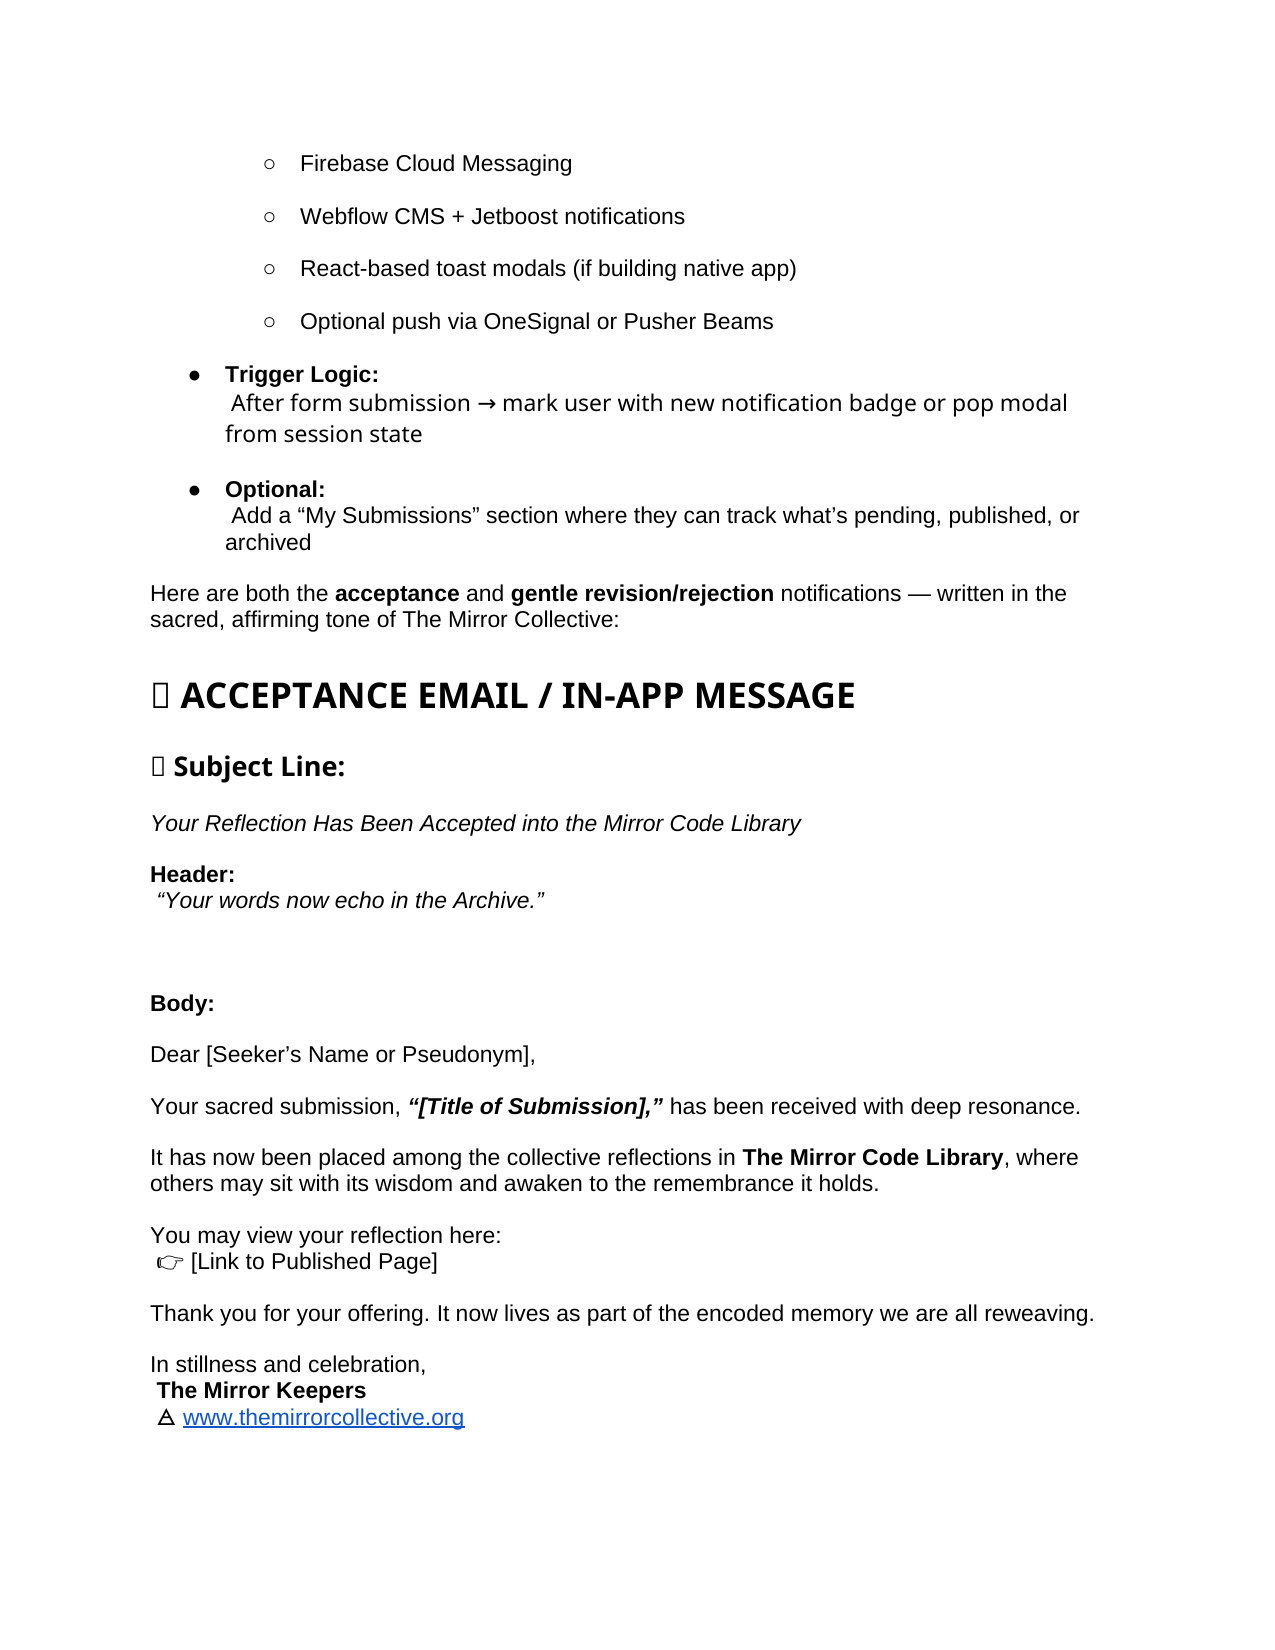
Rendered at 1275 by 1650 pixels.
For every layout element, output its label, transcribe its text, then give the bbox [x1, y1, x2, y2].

text Thank you for your offering. It now lives as part of the encoded memory we are all reweaving. [150, 1299, 1125, 1326]
text Dear [Seeker’s Name or Pseudonym], [150, 1041, 1125, 1068]
text Here are both the acceptance and gentle revision/rejection notifications — written in the sacred, affirming tone of The Mirror Collective: [150, 580, 1125, 633]
list Trigger Logic: After form submission → mark user with new notification badge or pop modal from session state [187, 361, 1125, 476]
text Your sacred submission, “[Title of Submission],” has been received with deep resonance. [150, 1093, 1125, 1119]
list Optional push via OneSignal or Pusher Beams [262, 308, 1125, 361]
list Firebase Cloud Messaging [262, 150, 1125, 203]
text Header: “Your words now echo in the Archive.” [150, 861, 1125, 914]
text Body: [150, 990, 1125, 1016]
text In stillness and celebration, The Mirror Keepers 🜁 www.themirrorcollective.org [150, 1351, 1125, 1430]
subtitle ✅ ACCEPTANCE EMAIL / IN-APP MESSAGE [150, 670, 1125, 718]
list Webflow CMS + Jetboost notifications [262, 203, 1125, 255]
text You may view your reflection here: 👉 [Link to Published Page] [150, 1222, 1125, 1274]
list Optional: Add a “My Submissions” section where they can track what’s pending, published, or archived [187, 476, 1125, 555]
list React-based toast modals (if building native app) [262, 255, 1125, 308]
text It has now been placed among the collective reflections in The Mirror Code Library, where others may sit with its wisdom and awaken to the remembrance it holds. [150, 1144, 1125, 1197]
subtitle ✨ Subject Line: [150, 748, 1125, 784]
text Your Reflection Has Been Accepted into the Mirror Code Library [150, 809, 1125, 836]
